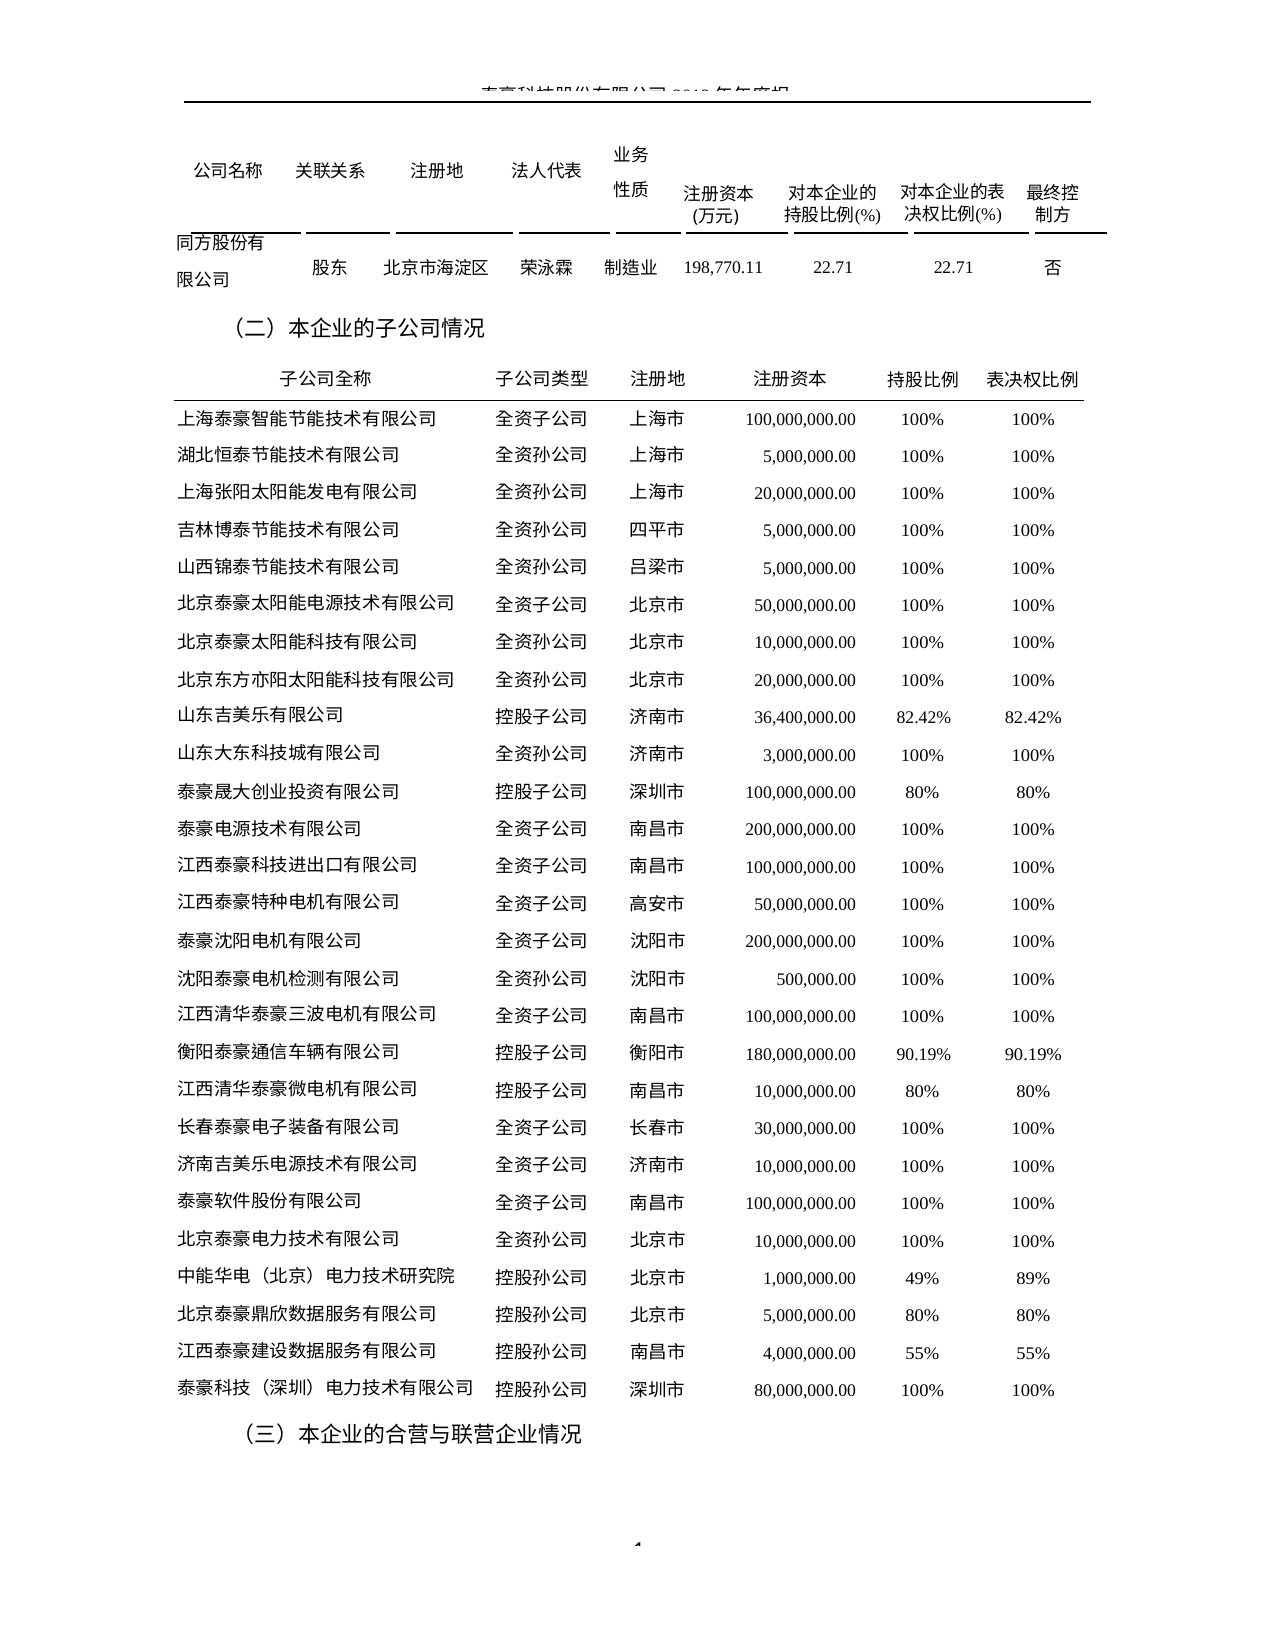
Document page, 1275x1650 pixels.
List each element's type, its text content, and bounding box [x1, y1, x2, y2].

text 公司名称 关联关系 注册地 法人代表 业务 [160, 154, 648, 183]
text 对本企业的 持股比例(%) [784, 182, 883, 226]
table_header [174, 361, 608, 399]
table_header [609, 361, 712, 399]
text 对本企业的表 决权比例(%) [900, 181, 1007, 225]
text 注册资本 (万元) [684, 183, 756, 227]
text 同方股份有 [177, 235, 1104, 253]
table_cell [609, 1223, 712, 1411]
text （三）本企业的合营与联营企业情况 [232, 1419, 1104, 1449]
text （二）本企业的子公司情况 [222, 313, 1104, 343]
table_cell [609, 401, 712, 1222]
text 限公司 股东 北京市海淀区 荣泳霖 制造业 198,770.11 22.71 22.71 否 [177, 253, 1104, 280]
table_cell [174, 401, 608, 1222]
text 最终控 制方 [1026, 182, 1081, 226]
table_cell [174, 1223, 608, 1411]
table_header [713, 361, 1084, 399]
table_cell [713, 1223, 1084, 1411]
text 性质 [160, 183, 648, 200]
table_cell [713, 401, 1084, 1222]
